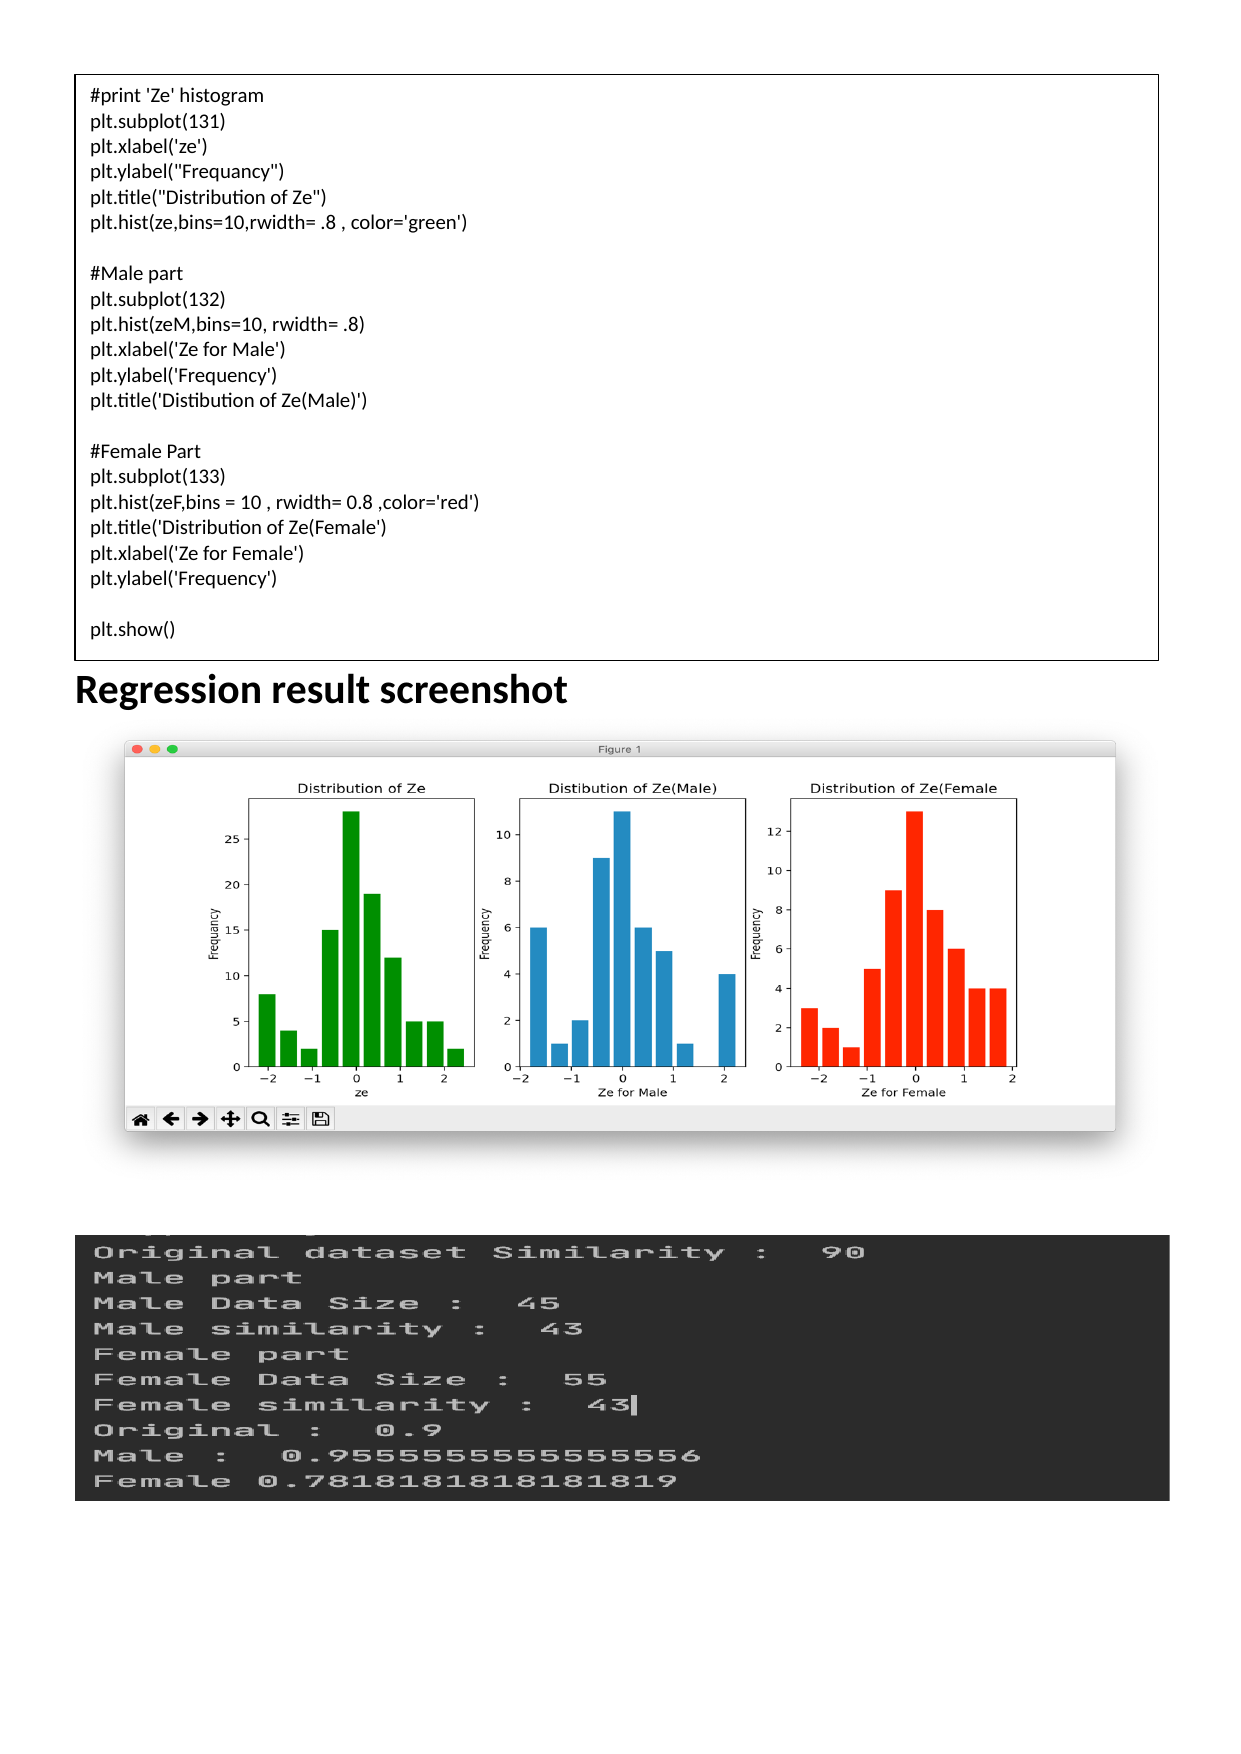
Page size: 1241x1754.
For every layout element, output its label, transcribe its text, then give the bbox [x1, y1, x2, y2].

picture [75, 1235, 1170, 1501]
picture [75, 713, 1165, 1185]
text Regression result screenshot [75, 663, 1165, 713]
